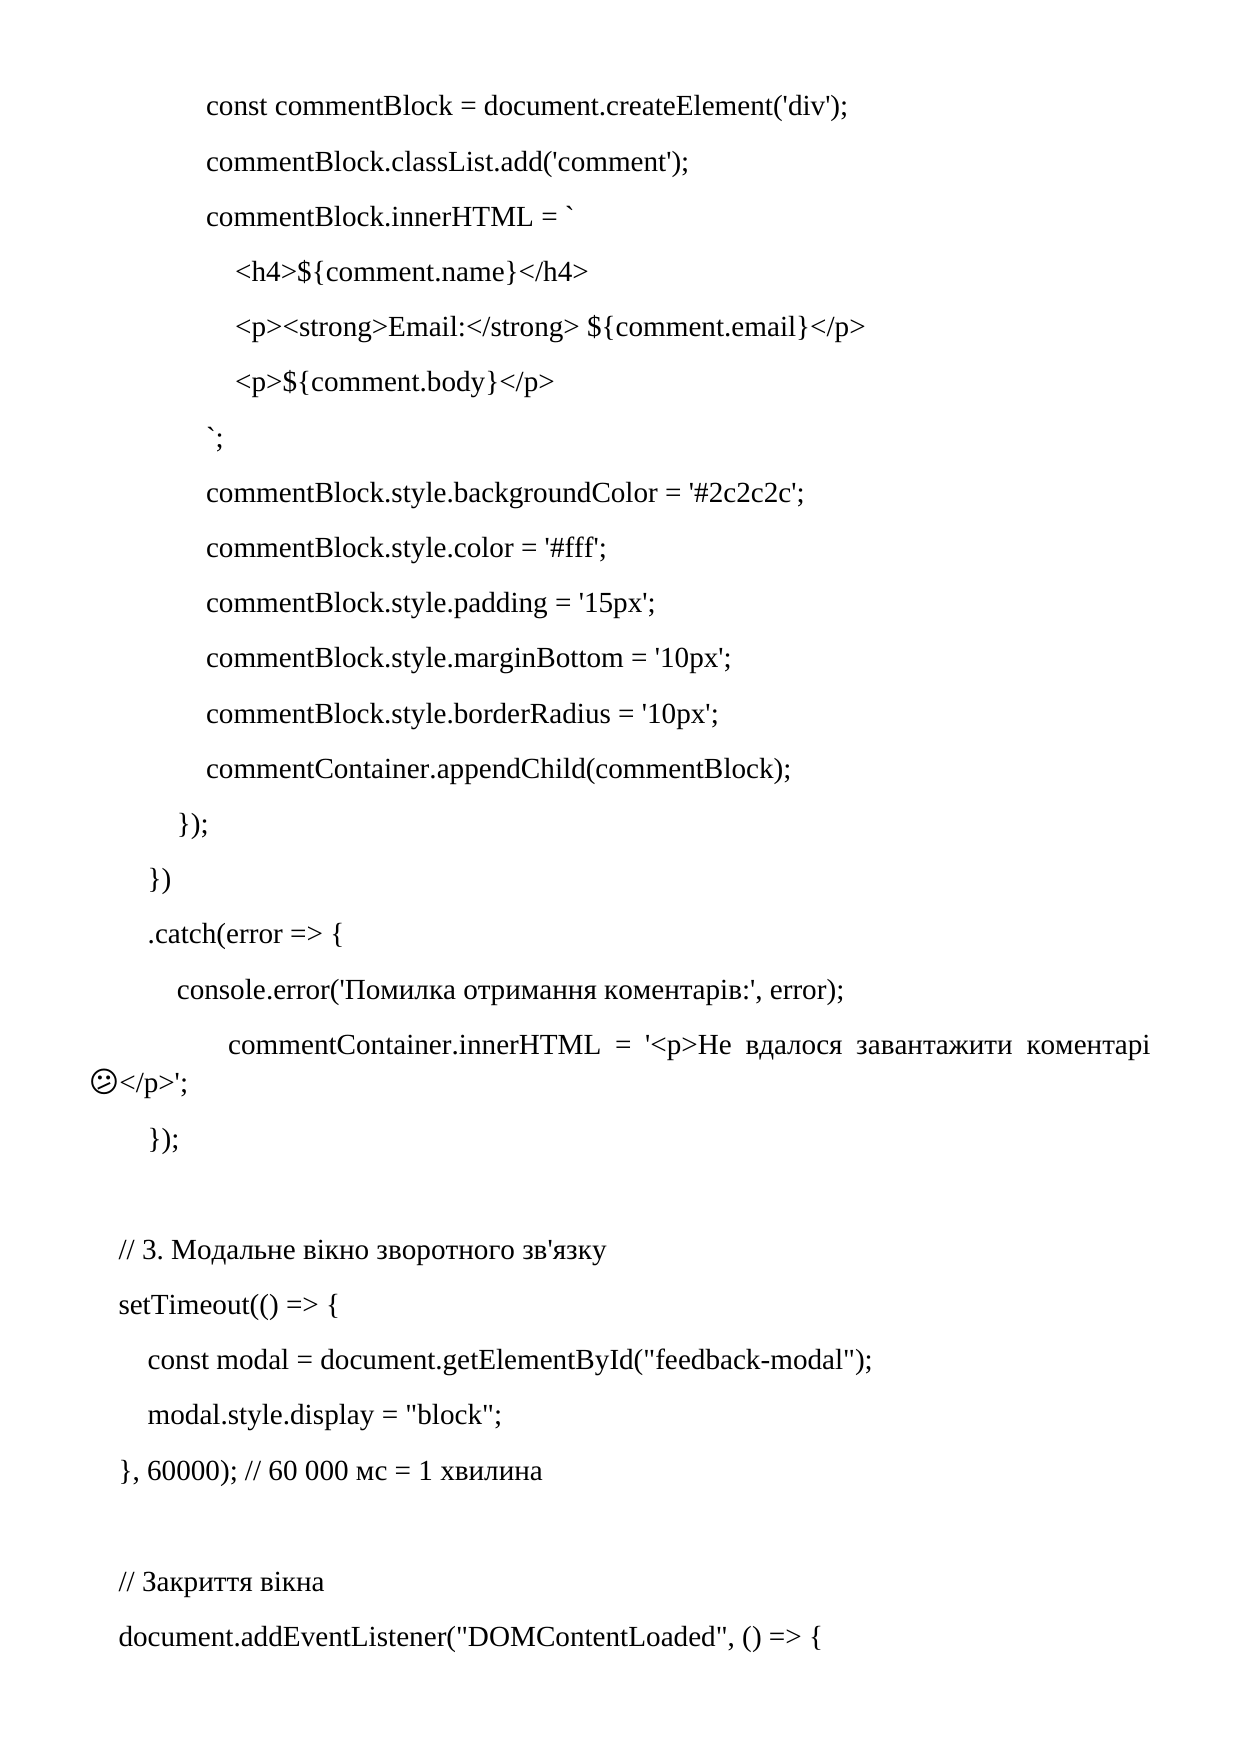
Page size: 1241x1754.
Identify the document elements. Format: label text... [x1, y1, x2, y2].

text }, 60000); // 60 000 мс = 1 хвилина [89, 1453, 1152, 1486]
text `; [89, 420, 1152, 453]
text commentBlock.classList.add('comment'); [89, 144, 1152, 177]
text }); [89, 1121, 1152, 1154]
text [89, 1342, 1152, 1376]
text commentBlock.style.backgroundColor = '#2c2c2c'; [89, 475, 1152, 508]
text <p>${comment.body}</p> [89, 364, 1152, 398]
text // Закриття вікна [89, 1564, 1152, 1597]
text modal.style.display = "block"; [89, 1397, 1152, 1431]
text console.error('Помилка отримання коментарів:', error); [89, 972, 1152, 1005]
text }); [89, 806, 1152, 840]
text const commentBlock = document.createElement('div'); [89, 88, 1152, 122]
text commentBlock.style.borderRadius = '10px'; [89, 696, 1152, 729]
text }) [89, 861, 1152, 895]
text <h4>${comment.name}</h4> [89, 254, 1152, 288]
text commentBlock.style.color = '#fff'; [89, 530, 1152, 564]
text .catch(error => { [89, 917, 1152, 950]
text commentContainer.innerHTML = '<p>Не вдалося завантажити коментарі 😕</p>'; [89, 1027, 1152, 1099]
text <p><strong>Email:</strong> ${comment.email}</p> [89, 309, 1152, 343]
text setTimeout(() => { [89, 1287, 1152, 1321]
text commentBlock.style.padding = '15px'; [89, 585, 1152, 619]
text document.addEventListener("DOMContentLoaded", () => { [89, 1619, 1152, 1652]
text commentBlock.innerHTML = ` [89, 199, 1152, 232]
text commentBlock.style.marginBottom = '10px'; [89, 641, 1152, 674]
text // 3. Модальне вікно зворотного зв'язку [89, 1232, 1152, 1265]
text commentContainer.appendChild(commentBlock); [89, 751, 1152, 784]
